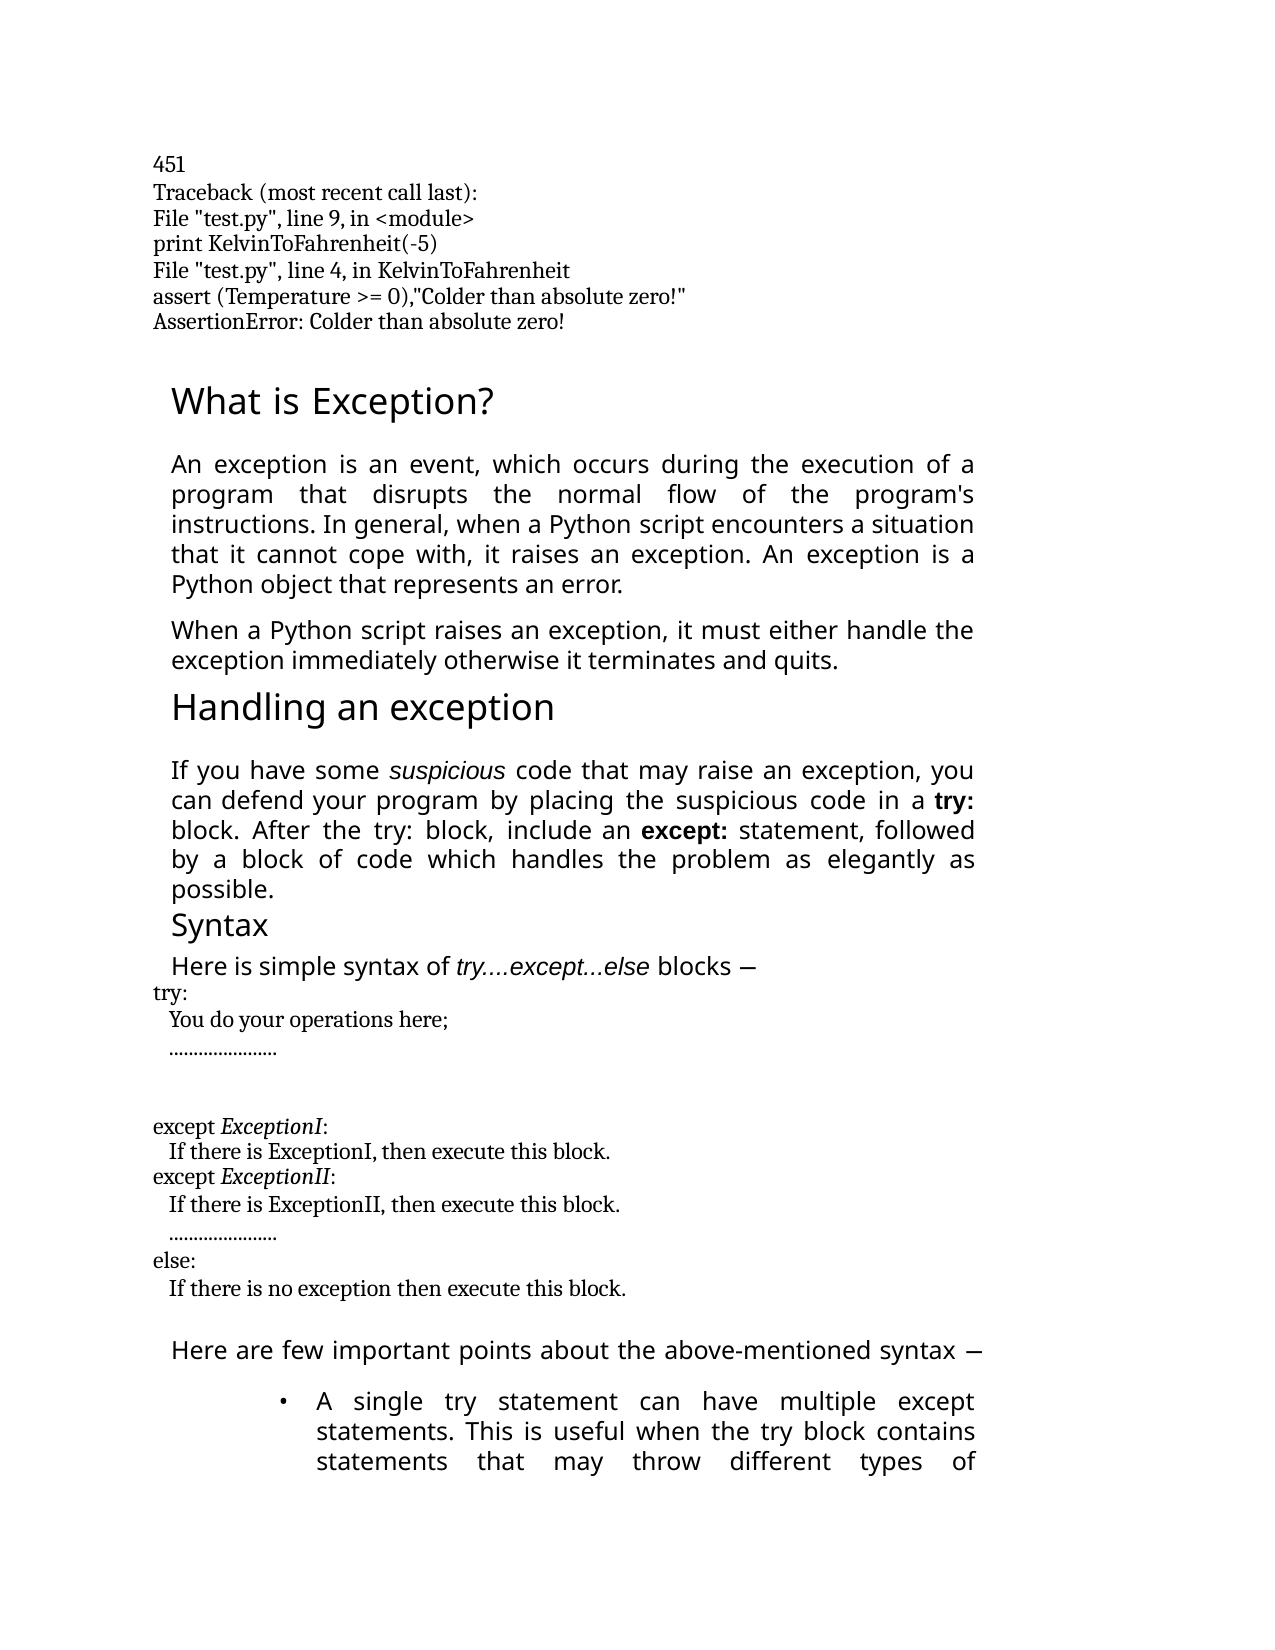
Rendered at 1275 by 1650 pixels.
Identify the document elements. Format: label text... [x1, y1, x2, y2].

text Handling an exception [471, 701, 1125, 726]
text When a Python script raises an exception, it must either handle the exception immediately otherwise it terminates and quits. [171, 615, 975, 676]
text If there is no exception then execute this block. [169, 1274, 1125, 1302]
text File "test.py", line 4, in KelvinToFahrenheit [153, 256, 1125, 284]
text If there is ExceptionII, then execute this block. [169, 1190, 1125, 1218]
text Handling an exception [171, 701, 320, 726]
text If you have some suspicious code that may raise an exception, you can defend your program by placing the suspicious code in a try: block. After the try: block, include an except: statement, followed by a block of code which handles the problem as elegantly as possible. [171, 756, 975, 904]
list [278, 1386, 975, 1476]
text 451 [153, 150, 1125, 178]
text ...................... [169, 1033, 1125, 1061]
text Here are few important points about the above-mentioned syntax − [171, 1340, 1125, 1365]
text Syntax [171, 916, 1125, 941]
text Handling an exception [322, 701, 468, 726]
text ...................... [169, 1218, 1125, 1246]
text What is Exception? [171, 394, 391, 419]
text try: [153, 980, 1125, 1005]
text What is Exception? [394, 394, 1125, 419]
text Here is simple syntax of try....except...else blocks − [171, 955, 1125, 980]
text You do your operations here; [169, 1005, 1125, 1033]
text File "test.py", line 9, in <module> print KelvinToFahrenheit(-5) [153, 206, 520, 256]
text An exception is an event, which occurs during the execution of a program that disrupts the normal flow of the program's instructions. In general, when a Python script encounters a situation that it cannot cope with, it raises an exception. An exception is a Python object that represents an error. [171, 450, 975, 600]
text If there is ExceptionI, then execute this block. except ExceptionII: [153, 1140, 661, 1190]
text else: [153, 1246, 1125, 1274]
text assert (Temperature >= 0),"Colder than absolute zero!" AssertionError: Colder than absolute zero! [153, 284, 748, 334]
text except ExceptionI: [153, 1112, 1125, 1140]
text Traceback (most recent call last): [153, 178, 1125, 206]
